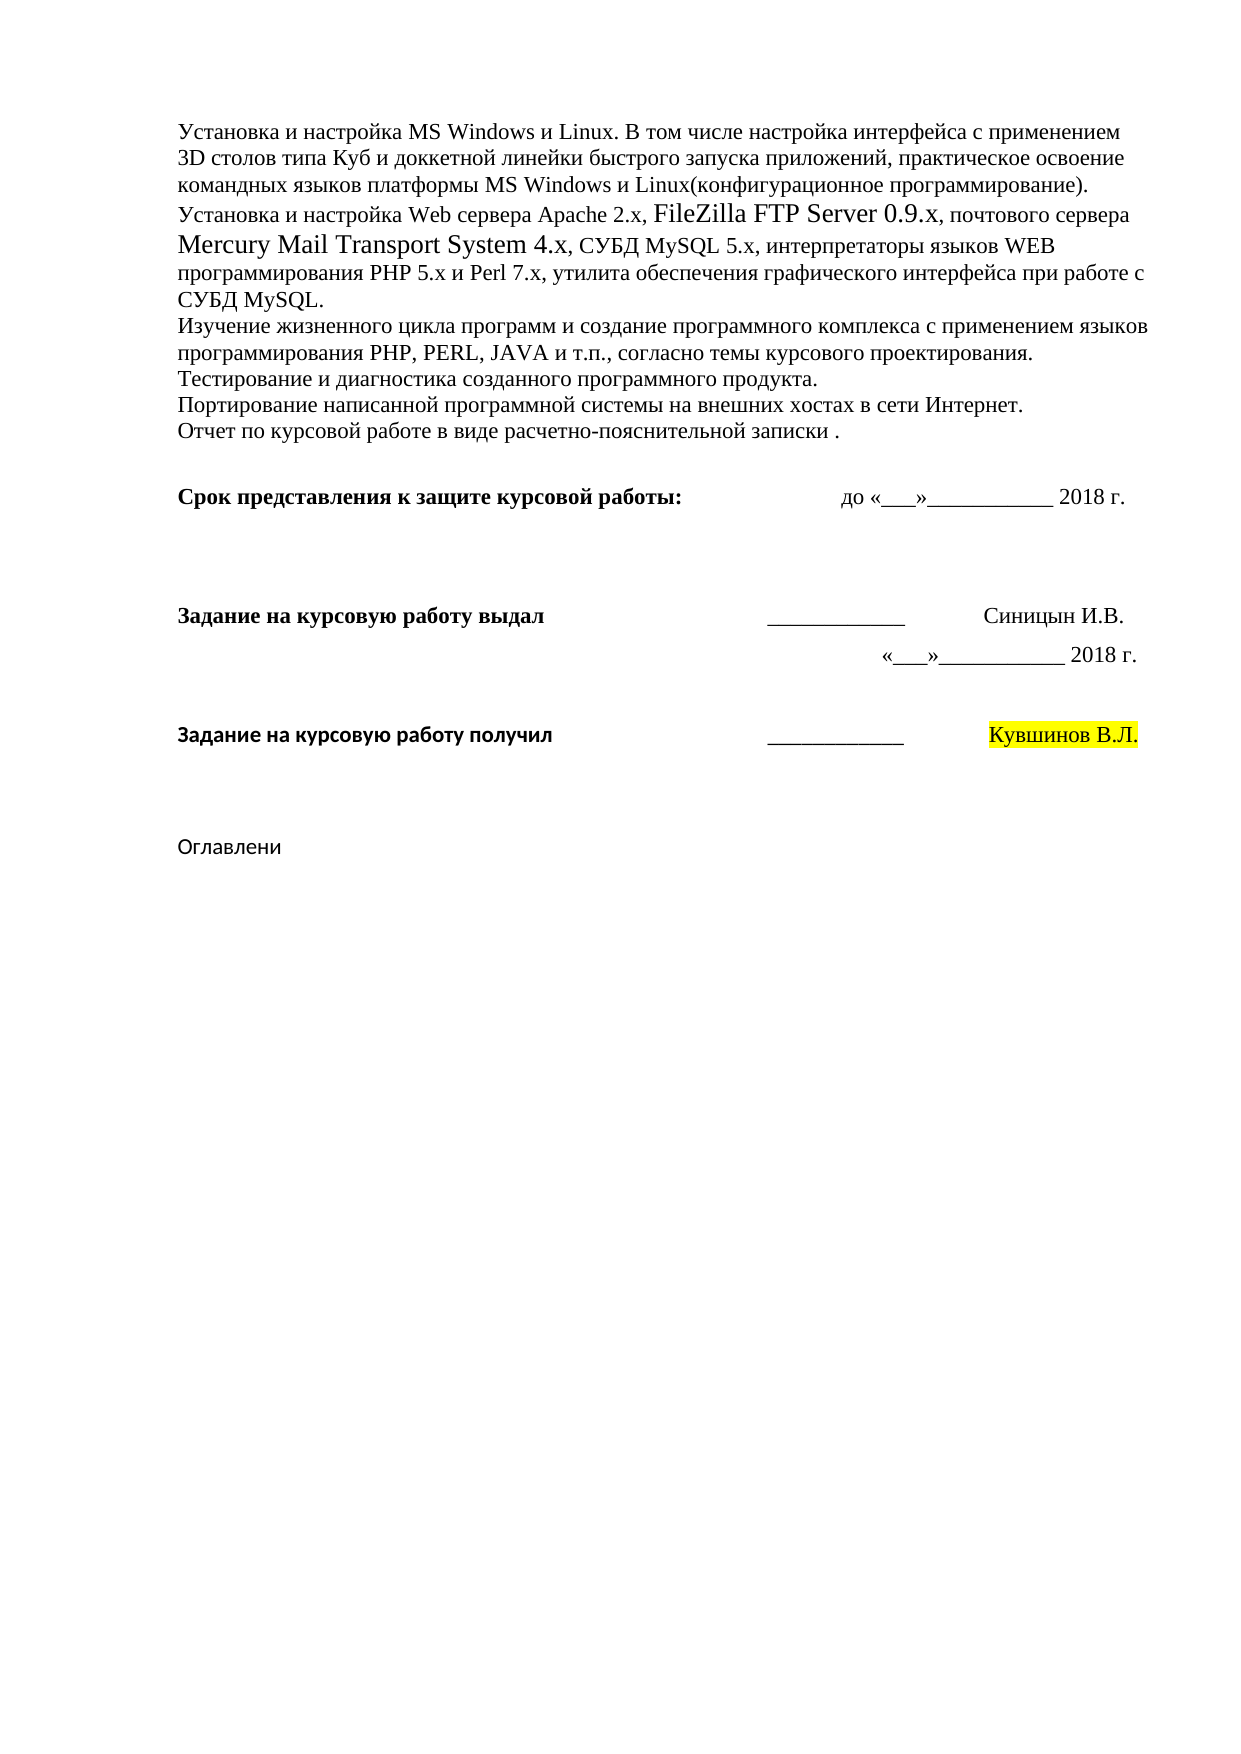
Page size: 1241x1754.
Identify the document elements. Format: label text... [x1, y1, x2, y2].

text Задание на курсовую работу получил ____________ Кувшинов В.Л. [177, 720, 1152, 748]
text Тестирование и диагностика созданного программного продукта. [177, 365, 1152, 391]
text Установка и настройка MS Windows и Linux. В том числе настройка интерфейса с применением 3D столов типа Куб и доккетной линейки быстрого запуска приложений, практическое освоение командных языков платформы MS Windows и Linux(конфигурационное программирование). [177, 118, 1152, 197]
text Срок представления к защите курсовой работы: до «___»___________ 2018 г. [177, 483, 1152, 510]
text «___»___________ 2018 г. [177, 641, 1137, 668]
text Портирование написанной программной системы на внешних хостах в сети Интернет. [177, 391, 1152, 418]
text Установка и настройка Web сервера Apache 2.x, FileZilla FTP Server 0.9.x, почтового сервера Mercury Mail Transport System 4.x, СУБД MySQL 5.x, интерпретаторы языков WEB программирования PHP 5.x и Perl 7.x, утилита обеспечения графического интерфейса при работе с СУБД MySQL. [177, 197, 1152, 312]
text Изучение жизненного цикла программ и создание программного комплекса с применением языков программирования PHP, PERL, JAVA и т.п., согласно темы курсового проектирования. [177, 312, 1152, 365]
text Задание на курсовую работу выдал ____________ Синицын И.В. [177, 602, 1152, 628]
text Отчет по курсовой работе в виде расчетно-пояснительной записки . [177, 418, 1152, 444]
